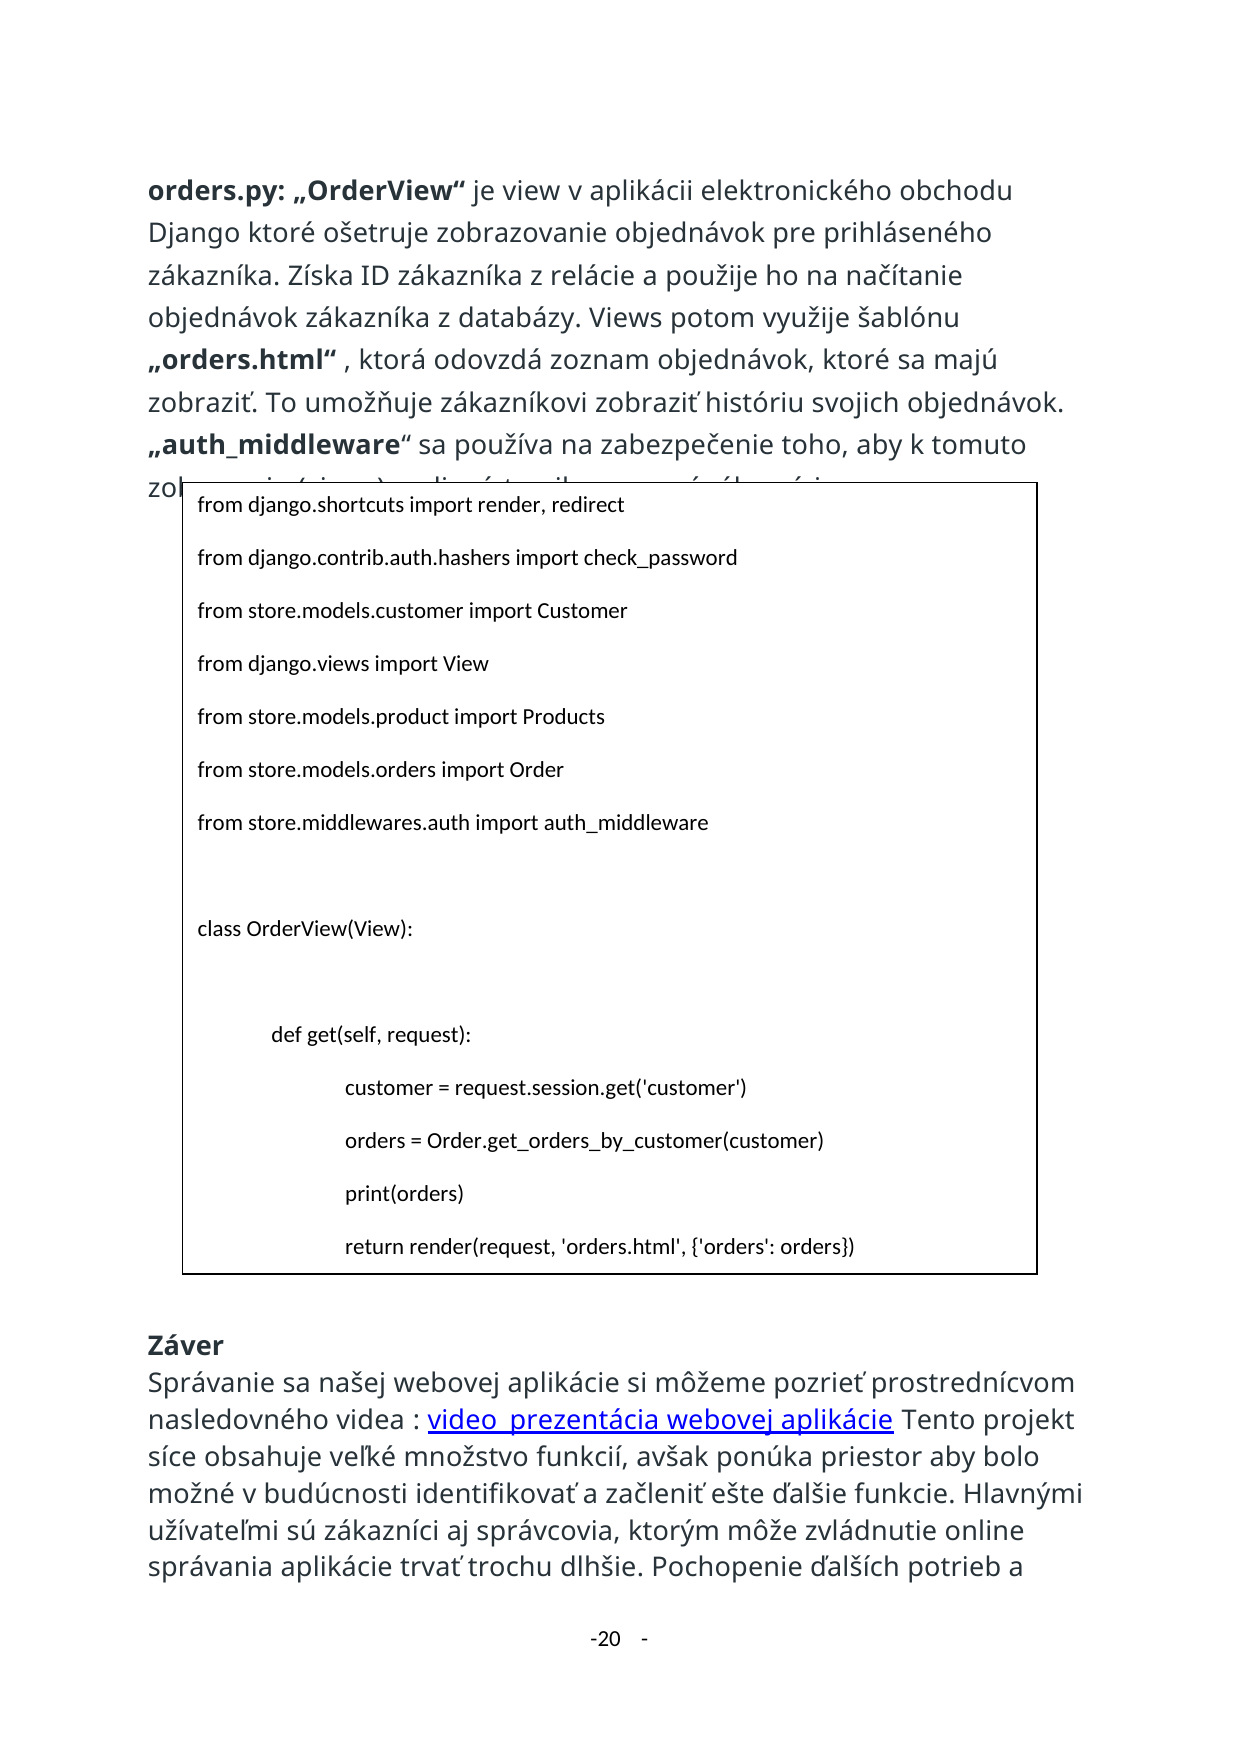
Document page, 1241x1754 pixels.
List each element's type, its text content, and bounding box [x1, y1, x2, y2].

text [148, 1363, 1107, 1585]
text orders.py: „OrderView“ je view v aplikácii elektronického obchodu Django ktoré ošetruje zobrazovanie objednávok pre prihláseného zákazníka. Získa ID zákazníka z relácie a použije ho na načítanie objednávok zákazníka z databázy. Views potom využije šablónu „orders.html“ , ktorá odovzdá zoznam objednávok, ktoré sa majú zobraziť. To umožňuje zákazníkovi zobraziť históriu svojich objednávok. „auth_middleware“ sa používa na zabezpečenie toho, aby k tomuto zobrazeniu (views) mali prístup iba overení zákazníci. [148, 171, 1107, 505]
text Záver [148, 1327, 1107, 1363]
